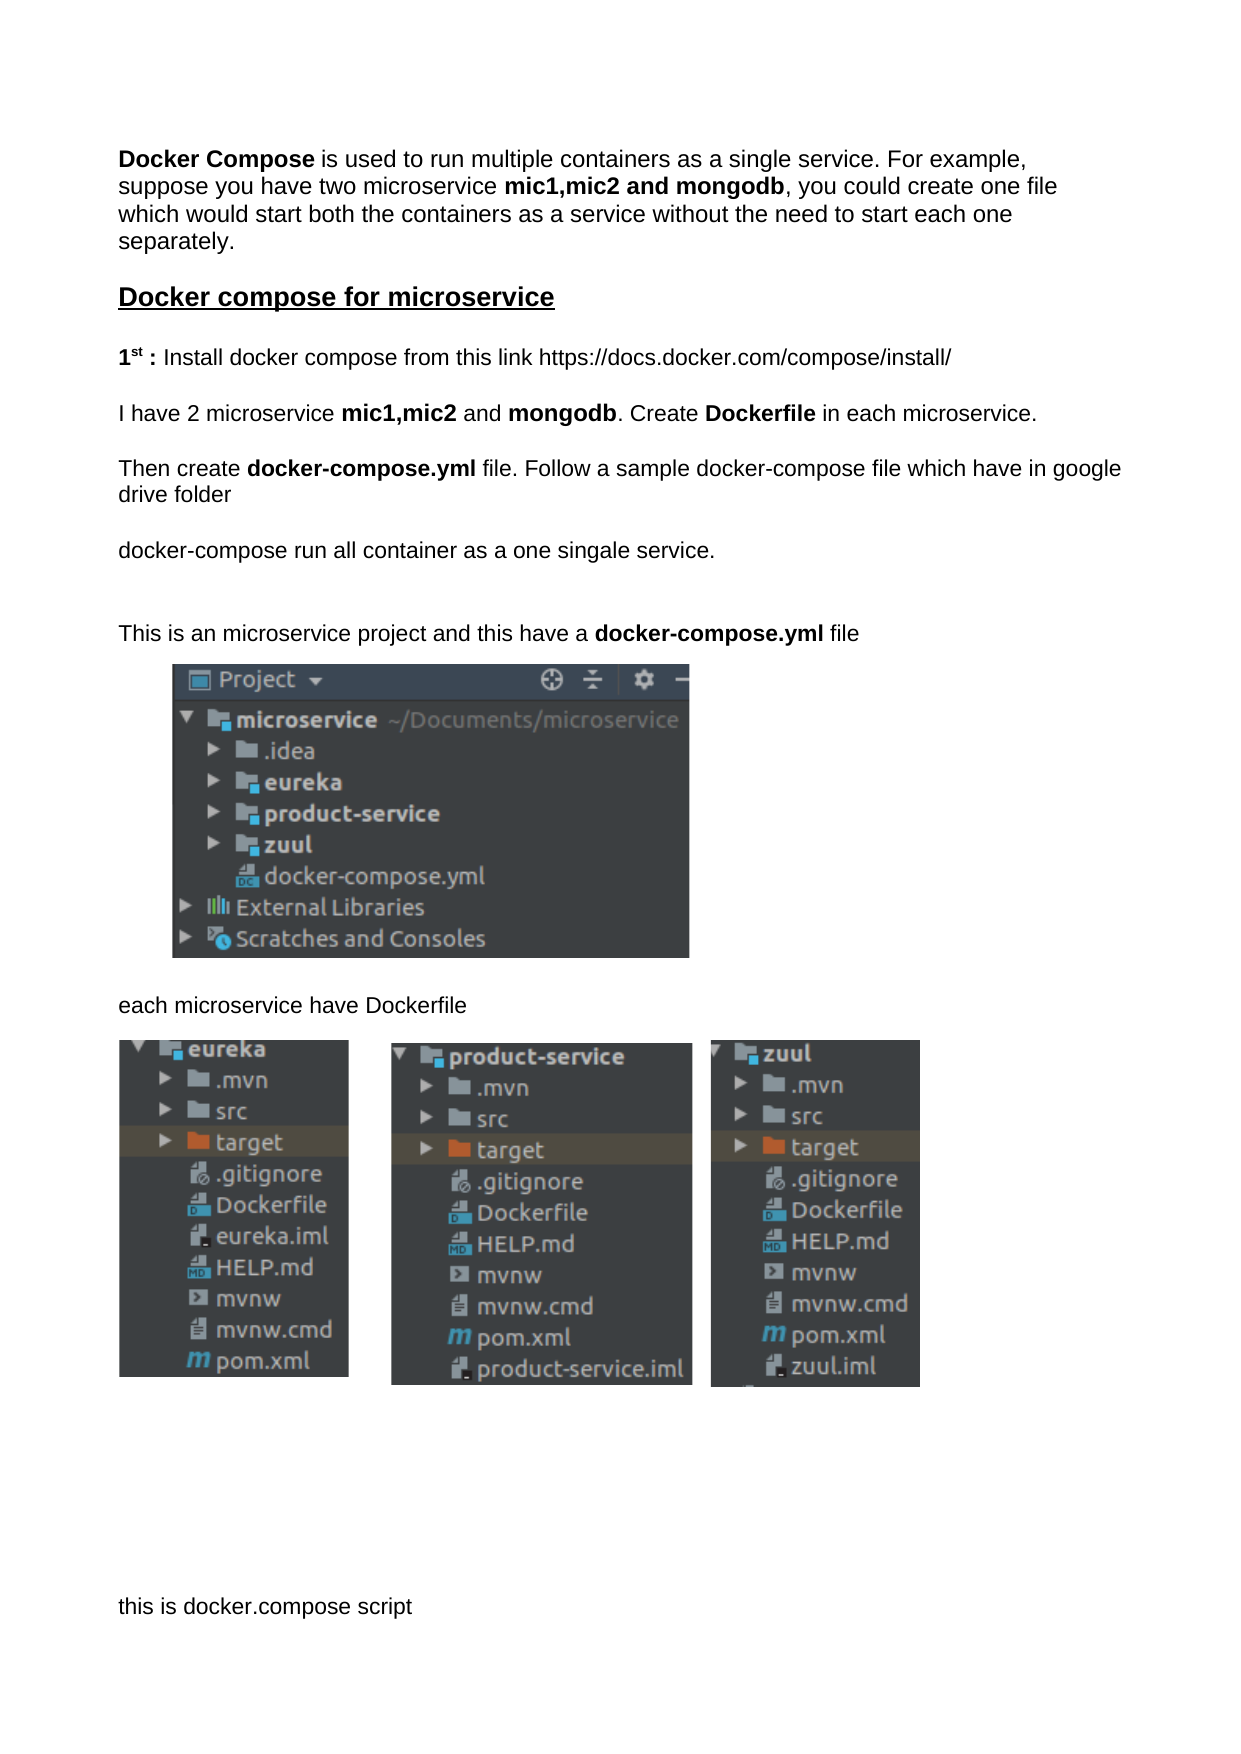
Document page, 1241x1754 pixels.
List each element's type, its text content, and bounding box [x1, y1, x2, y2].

text this is docker.compose script [118, 1593, 1122, 1619]
text Docker Compose is used to run multiple containers as a single service. For example, suppose you have two microservice mic1,mic2 and mongodb, you could create one file which would start both the containers as a service without the need to start each one separately. [118, 144, 1122, 255]
text 1st : Install docker compose from this link https://docs.docker.com/compose/install/ [118, 344, 1122, 370]
text docker-compose run all container as a one singale service. [118, 537, 1122, 563]
picture [710, 1040, 920, 1387]
text I have 2 microservice mic1,mic2 and mongodb. Create Dockerfile in each microservice. [118, 399, 1122, 426]
text each microservice have Dockerfile [118, 992, 1122, 1018]
text This is an microservice project and this have a docker-compose.yml file [118, 620, 1122, 647]
picture [119, 1040, 349, 1377]
picture [391, 1043, 693, 1385]
text Docker compose for microservice [118, 281, 1122, 312]
text Then create docker-compose.yml file. Follow a sample docker-compose file which have in google drive folder [118, 455, 1122, 508]
picture [172, 664, 690, 958]
